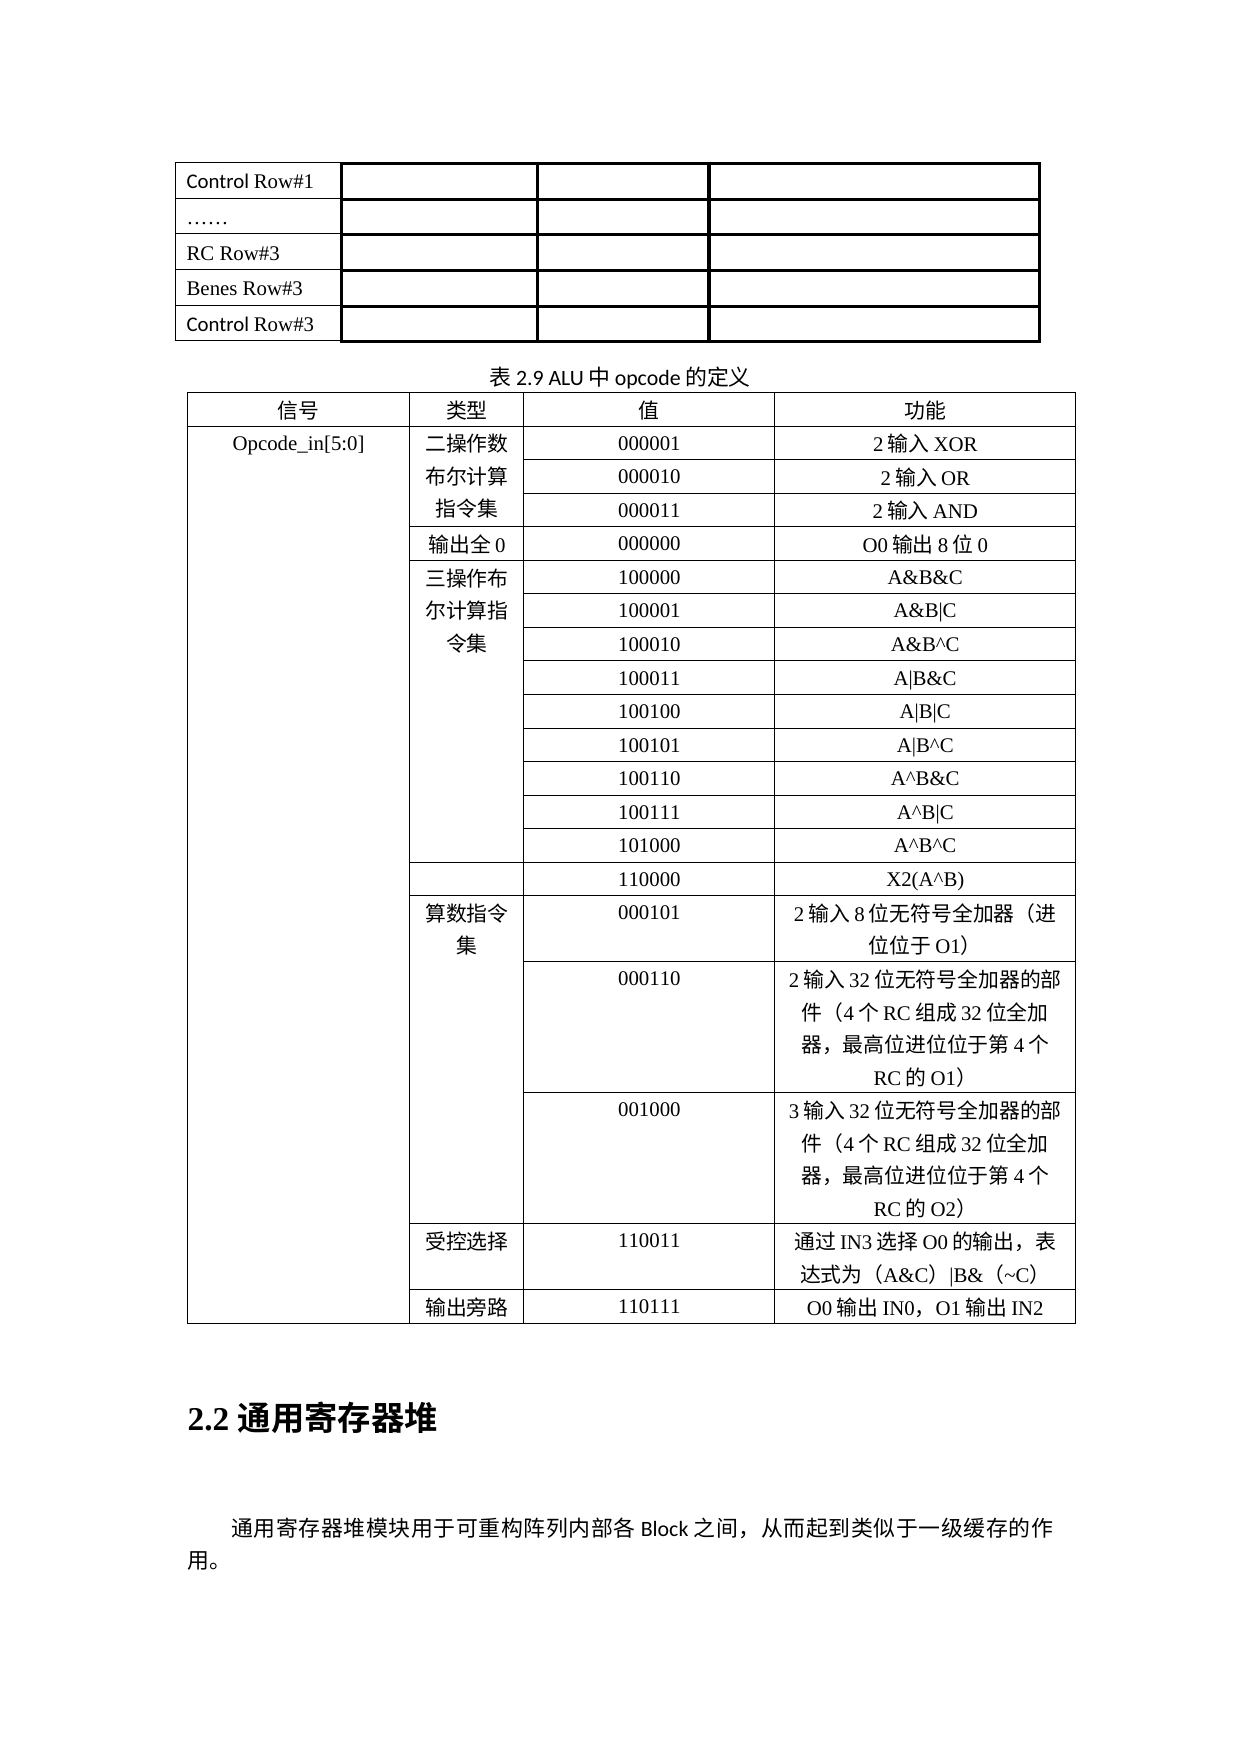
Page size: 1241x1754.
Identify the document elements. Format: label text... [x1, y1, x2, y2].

table_cell 2输入8位无符号全加器（进位位于O1） [775, 896, 1075, 961]
subtitle 2.2 通用寄存器堆 [187, 1383, 1053, 1448]
table_cell A^B&C [775, 762, 1075, 794]
table_cell Benes Row#3 [176, 270, 340, 304]
table_header 值 [524, 393, 774, 426]
table_cell A|B^C [775, 729, 1075, 761]
table_cell 2输入AND [775, 494, 1075, 526]
table_cell 100111 [524, 796, 774, 828]
table_cell 000101 [524, 896, 774, 961]
table_cell [539, 308, 707, 340]
table_cell 2输入XOR [775, 427, 1075, 459]
table_cell [343, 236, 536, 269]
table_cell 100101 [524, 729, 774, 761]
table_cell 受控选择 [410, 1224, 523, 1289]
table_cell [711, 272, 1038, 304]
table_cell A&B&C [775, 561, 1075, 593]
table_cell 101000 [524, 829, 774, 862]
table_cell 输出全0 [410, 527, 523, 560]
table_cell 100000 [524, 561, 774, 593]
text 表2.9 ALU中opcode的定义 [187, 359, 1053, 392]
table_cell 2输入OR [775, 460, 1075, 493]
table_cell [343, 201, 536, 233]
text 通用寄存器堆模块用于可重构阵列内部各Block之间，从而起到类似于一级缓存的作用。 [187, 1511, 1053, 1576]
table_cell [711, 165, 1038, 198]
table_cell 110000 [524, 863, 774, 895]
table_cell 001000 [524, 1093, 774, 1223]
table_cell [539, 236, 707, 269]
table_cell [539, 165, 707, 198]
table_cell Control Row#1 [176, 163, 340, 198]
table_cell 二操作数布尔计算指令集 [410, 427, 523, 526]
table_cell [343, 165, 536, 198]
table_cell 100001 [524, 594, 774, 627]
table_header 功能 [775, 393, 1075, 426]
table_cell [539, 201, 707, 233]
table_header 信号 [188, 393, 409, 426]
table_cell 100011 [524, 661, 774, 694]
table_cell [343, 308, 536, 340]
table_cell A^B|C [775, 796, 1075, 828]
table_cell A|B&C [775, 661, 1075, 694]
table_cell 2输入32位无符号全加器的部件（4个RC组成32位全加器，最高位进位位于第4个RC的O1） [775, 962, 1075, 1092]
table_cell A|B|C [775, 695, 1075, 727]
table_cell 通过IN3选择O0的输出，表达式为（A&C）|B&（~C） [775, 1224, 1075, 1289]
table_cell O0输出IN0，O1输出IN2 [775, 1290, 1075, 1323]
table_cell [539, 272, 707, 304]
table_cell 000001 [524, 427, 774, 459]
table_cell 100010 [524, 628, 774, 660]
table_cell 110111 [524, 1290, 774, 1323]
table_cell 110011 [524, 1224, 774, 1289]
table_cell [410, 863, 523, 895]
table_cell …… [176, 199, 340, 233]
table_cell [711, 308, 1038, 340]
table_cell A&B|C [775, 594, 1075, 627]
table_cell 算数指令集 [410, 896, 523, 1223]
table_cell 000110 [524, 962, 774, 1092]
table_cell 三操作布尔计算指令集 [410, 561, 523, 862]
table_cell X2(A^B) [775, 863, 1075, 895]
table_cell [711, 236, 1038, 269]
table_cell 000011 [524, 494, 774, 526]
table_cell 100100 [524, 695, 774, 727]
table_cell 000010 [524, 460, 774, 493]
table_cell Opcode_in[5:0] [188, 427, 409, 1323]
table_cell 输出旁路 [410, 1290, 523, 1323]
table_cell A^B^C [775, 829, 1075, 862]
table_cell [711, 201, 1038, 233]
table_cell 100110 [524, 762, 774, 794]
table_cell [343, 272, 536, 304]
table_header 类型 [410, 393, 523, 426]
table_cell 000000 [524, 527, 774, 560]
table_cell Control Row#3 [176, 306, 340, 340]
table_cell RC Row#3 [176, 234, 340, 269]
table_cell A&B^C [775, 628, 1075, 660]
table_cell 3输入32位无符号全加器的部件（4个RC组成32位全加器，最高位进位位于第4个RC的O2） [775, 1093, 1075, 1223]
table_cell O0输出8位0 [775, 527, 1075, 560]
